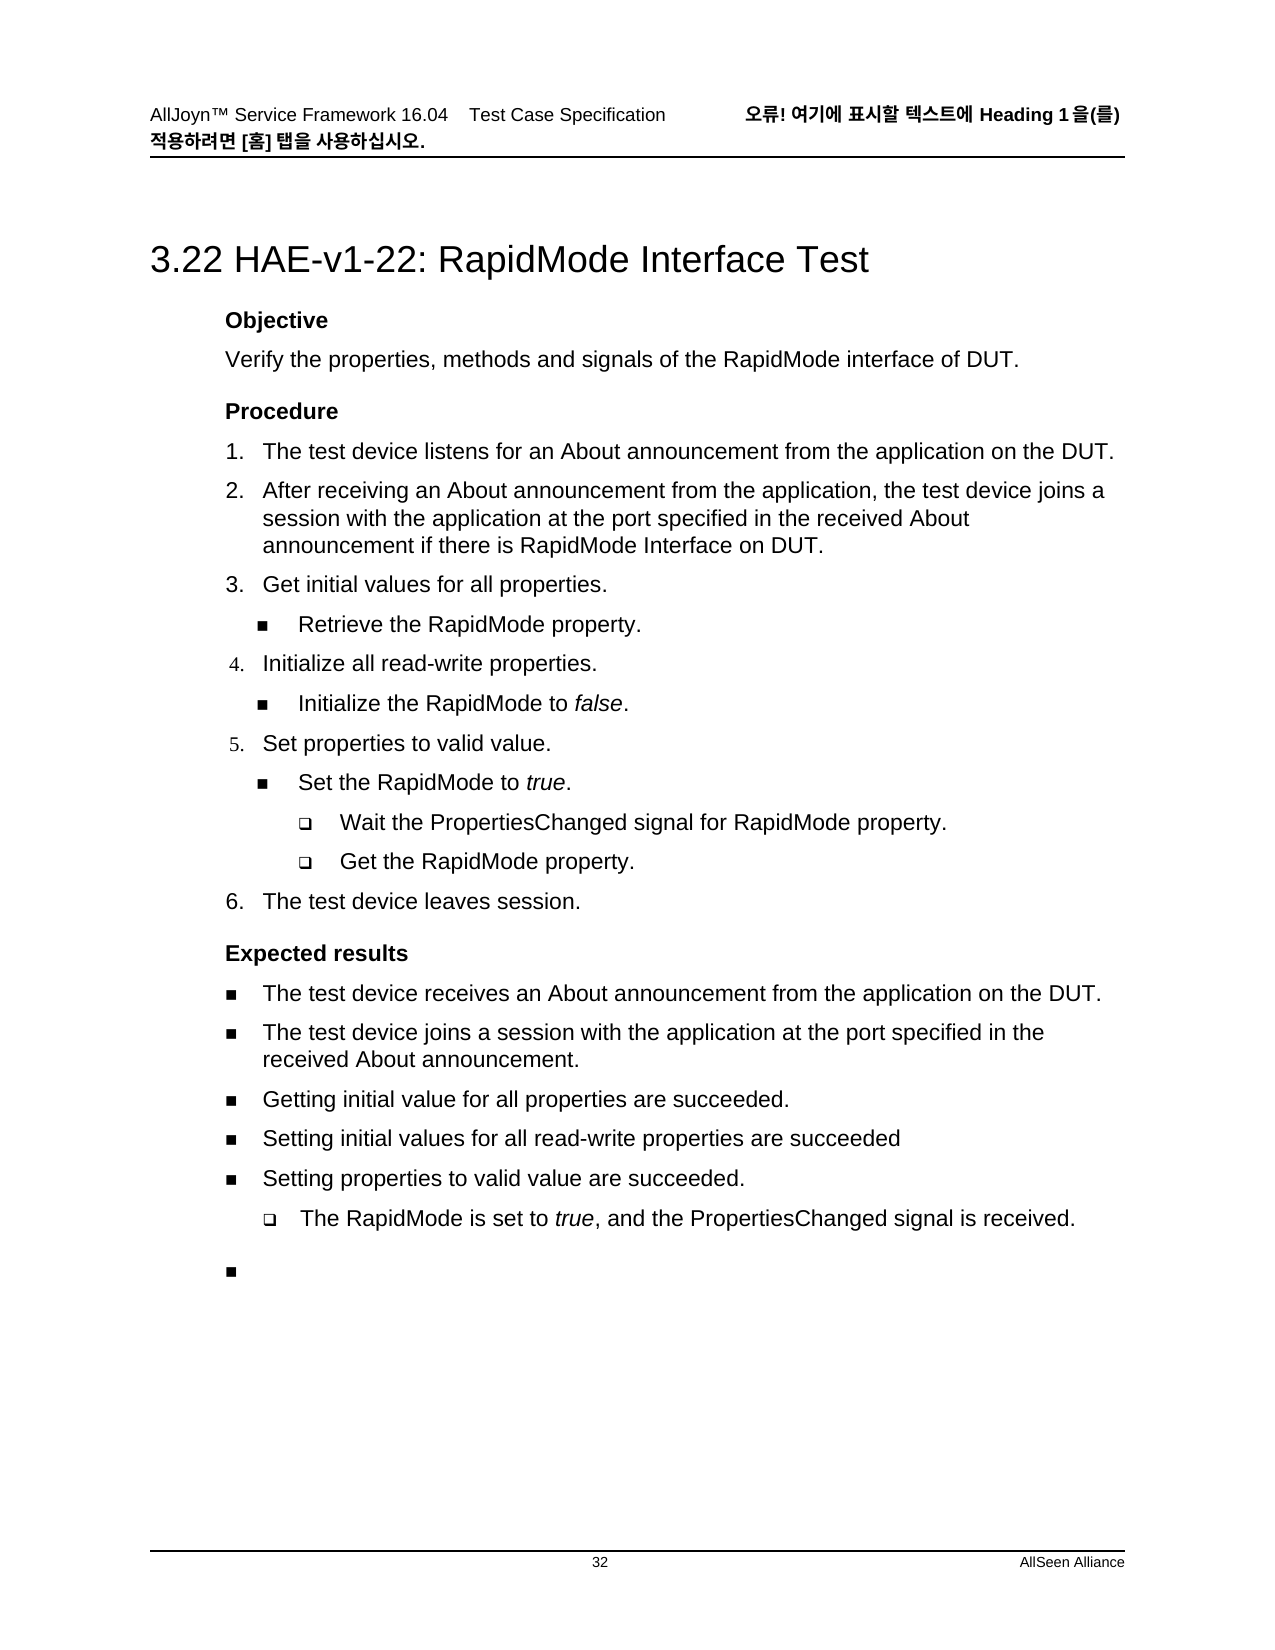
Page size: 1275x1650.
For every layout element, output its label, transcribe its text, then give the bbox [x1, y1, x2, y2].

list Get the RapidMode property. [298, 847, 1125, 874]
list Setting properties to valid value are succeeded. [225, 1164, 1125, 1191]
subtitle HAE-v1-22: RapidMode Interface Test [150, 238, 1125, 281]
text Verify the properties, methods and signals of the RapidMode interface of DUT. [225, 345, 1125, 372]
text Setting initial values for all read-write properties are succeeded [225, 1124, 1125, 1152]
text The test device receives an About announcement from the application on the DUT. [225, 979, 1125, 1006]
list Initialize all read-write properties. [244, 649, 1125, 677]
title Objective [225, 306, 1125, 333]
list Set properties to valid value. [244, 729, 1125, 756]
list Retrieve the RapidMode property. [256, 610, 1125, 637]
list Wait the PropertiesChanged signal for RapidMode property. [298, 808, 1125, 835]
title Procedure [225, 397, 1125, 424]
list The test device leaves session. [244, 887, 1125, 914]
list Get initial values for all properties. [244, 570, 1125, 597]
list The RapidMode is set to true, and the PropertiesChanged signal is received. [262, 1204, 1125, 1231]
text Getting initial value for all properties are succeeded. [225, 1085, 1125, 1112]
text Expected results [225, 939, 1125, 966]
list Set the RapidMode to true. [256, 768, 1125, 795]
list Initialize the RapidMode to false. [256, 689, 1125, 716]
list After receiving an About announcement from the application, the test device joins a session with the application at the port specified in the received About announcement if there is RapidMode Interface on DUT. [244, 477, 1125, 558]
text The test device joins a session with the application at the port specified in the received About announcement. [225, 1018, 1125, 1072]
list The test device listens for an About announcement from the application on the DUT. [244, 437, 1125, 464]
